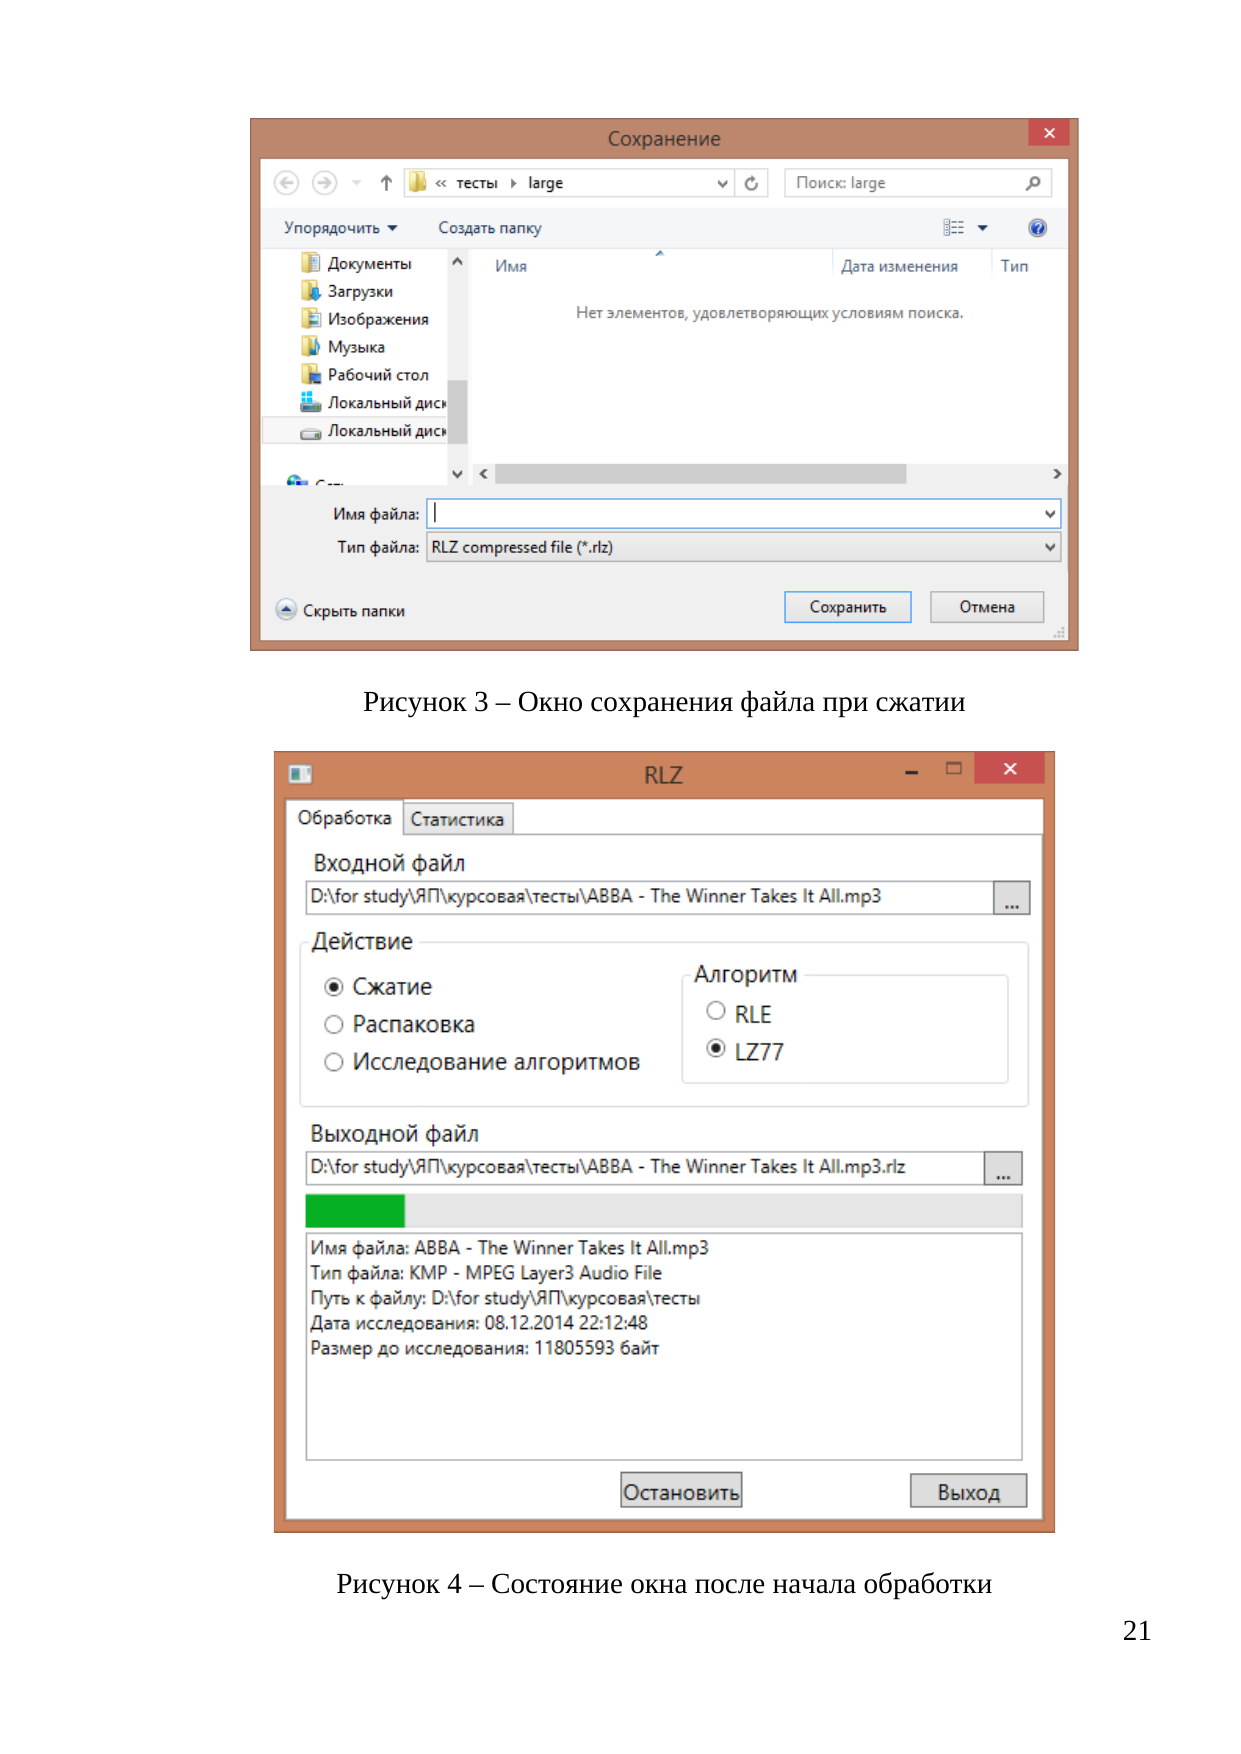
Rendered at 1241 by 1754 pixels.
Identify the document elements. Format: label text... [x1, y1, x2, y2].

picture [273, 751, 1055, 1533]
picture [250, 118, 1079, 651]
text Рисунок 3 – Окно сохранения файла при сжатии [177, 684, 1152, 718]
text Рисунок 4 – Состояние окна после начала обработки [177, 1566, 1152, 1600]
